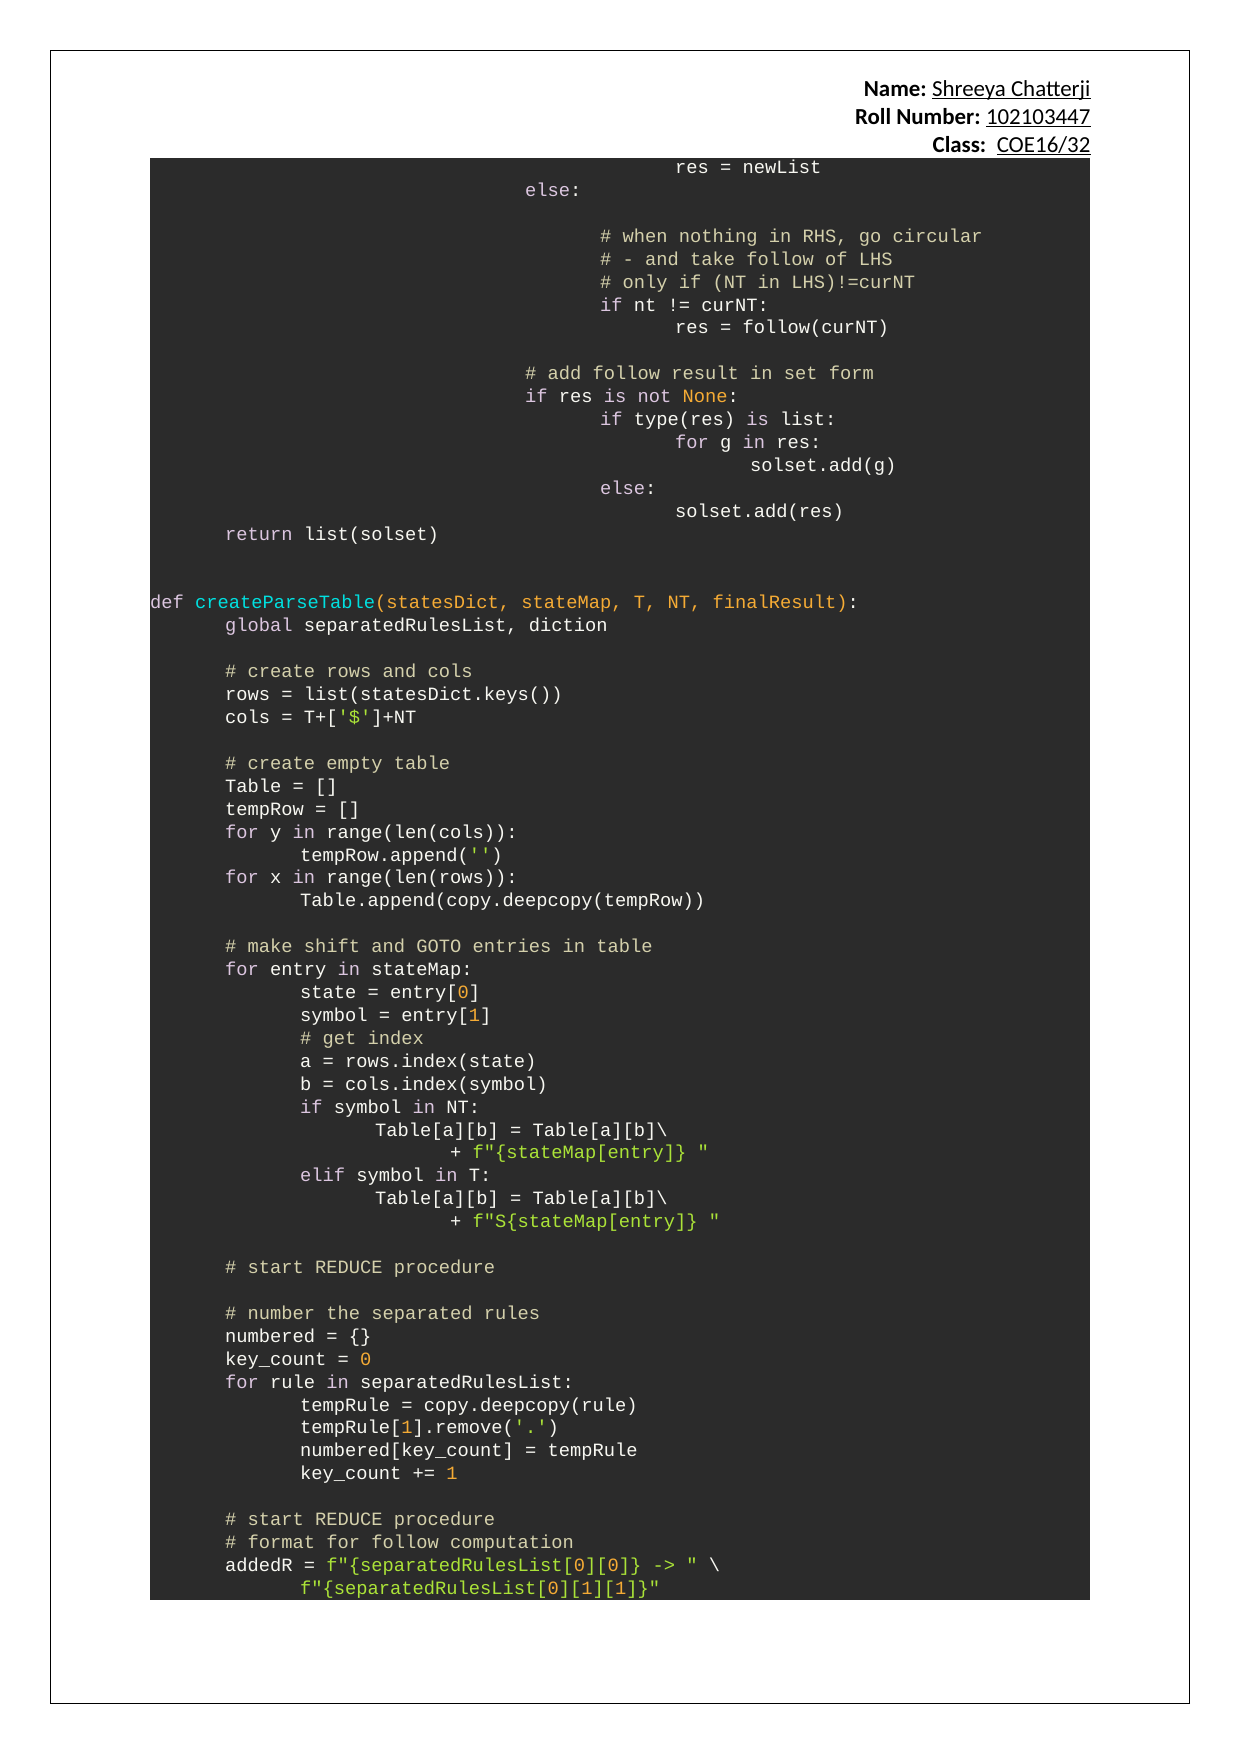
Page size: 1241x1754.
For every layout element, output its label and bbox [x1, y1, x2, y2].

text [150, 158, 1090, 1600]
